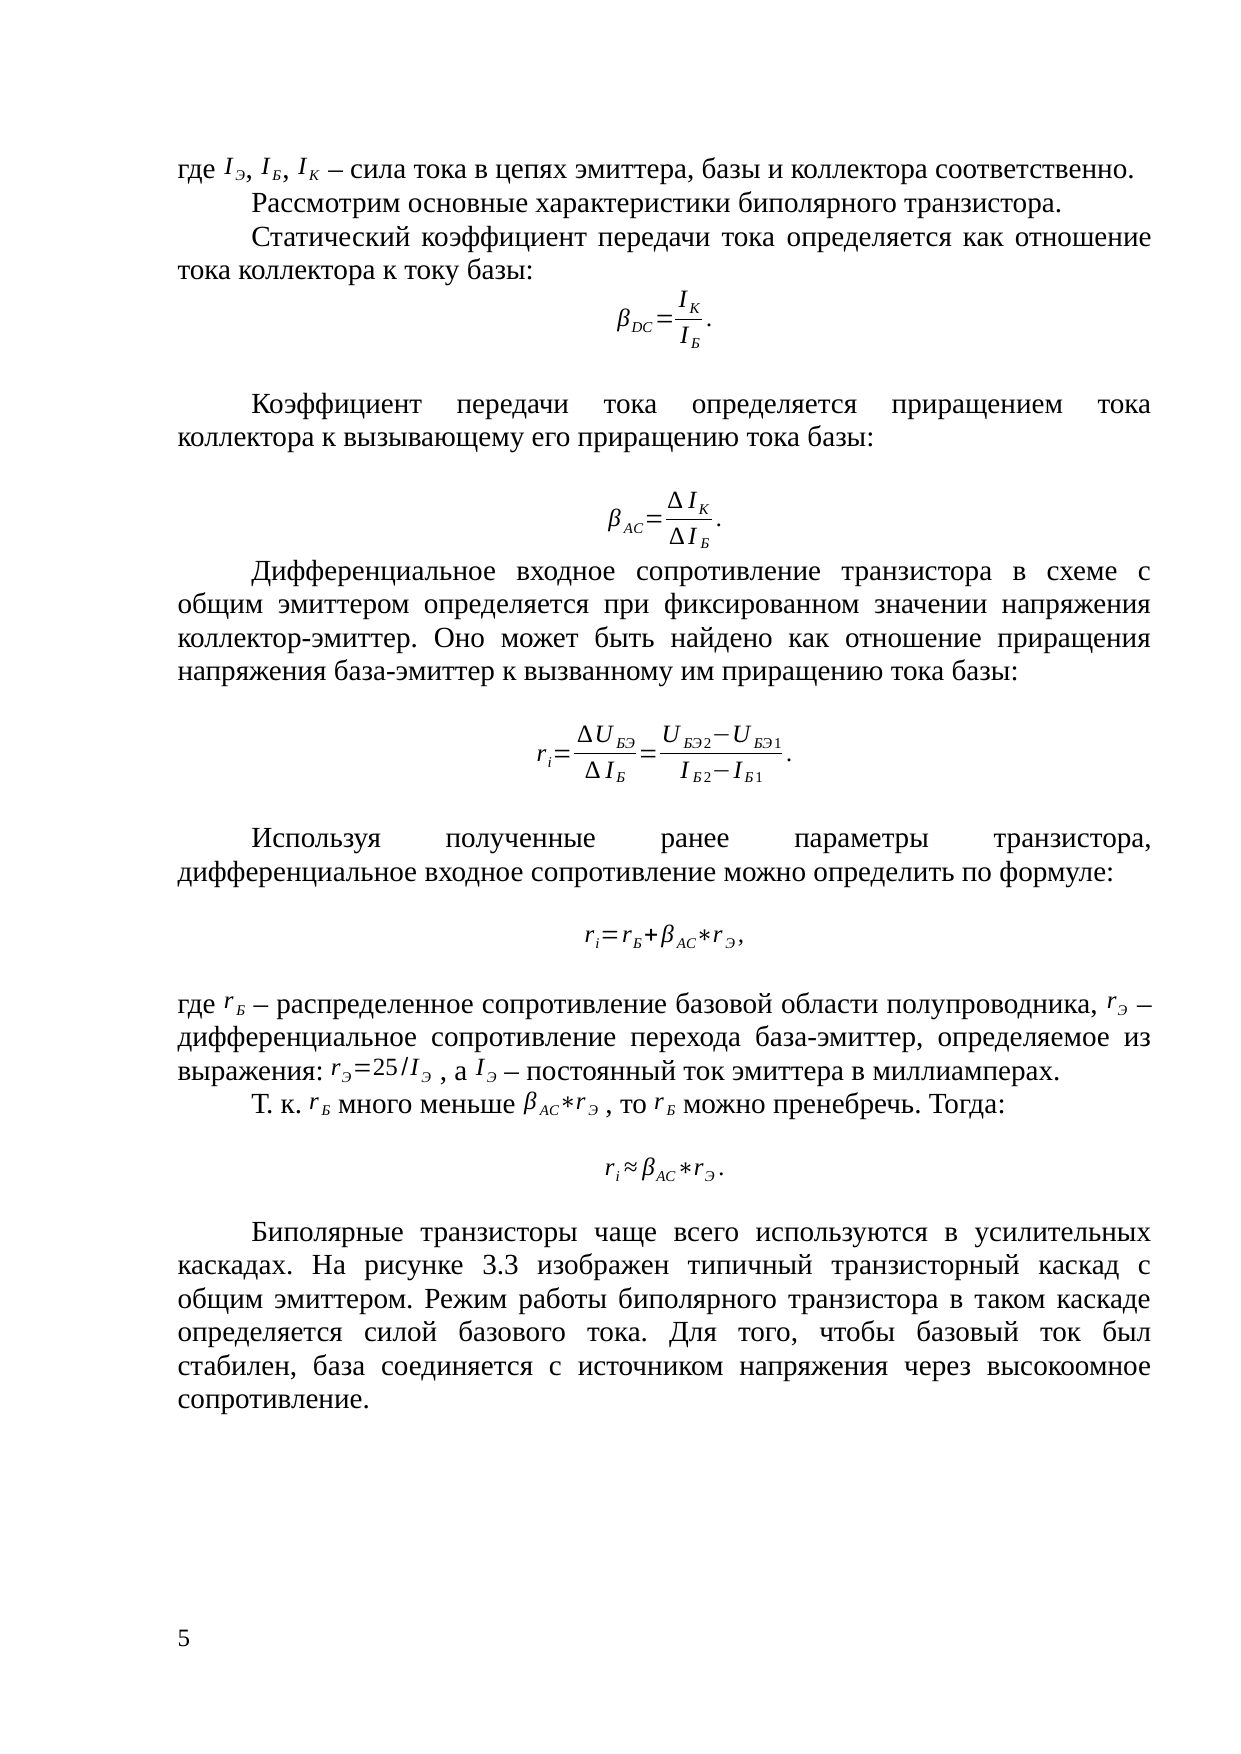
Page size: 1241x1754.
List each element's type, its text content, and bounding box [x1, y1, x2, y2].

text Используя полученные ранее параметры транзистора, дифференциальное входное сопротивление можно определить по формуле: [177, 820, 1152, 887]
text Дифференциальное входное сопротивление транзистора в схеме с общим эмиттером определяется при фиксированном значении напряжения коллектор-эмиттер. Оно может быть найдено как отношение приращения напряжения база-эмиттер к вызванному им приращению тока базы: [177, 553, 1152, 687]
text Статический коэффициент передачи тока определяется как отношение тока коллектора к току базы: [177, 219, 1152, 286]
text Т. к. много меньше , то можно пренебречь. Тогда: [177, 1086, 1152, 1120]
text где , , – сила тока в цепях эмиттера, базы и коллектора соответственно. [177, 152, 1152, 185]
text где – распределенное сопротивление базовой области полупроводника, – дифференциальное сопротивление перехода база-эмиттер, определяемое из выражения: , а – постоянный ток эмиттера в миллиамперах. [177, 986, 1152, 1086]
text Рассмотрим основные характеристики биполярного транзистора. [177, 185, 1152, 219]
text Коэффициент передачи тока определяется приращением тока коллектора к вызывающему его приращению тока базы: [177, 386, 1152, 453]
text Биполярные транзисторы чаще всего используются в усилительных каскадах. На рисунке 3.3 изображен типичный транзисторный каскад с общим эмиттером. Режим работы биполярного транзистора в таком каскаде определяется силой базового тока. Для того, чтобы базовый ток был стабилен, база соединяется с источником напряжения через высокоомное сопротивление. [177, 1214, 1152, 1415]
